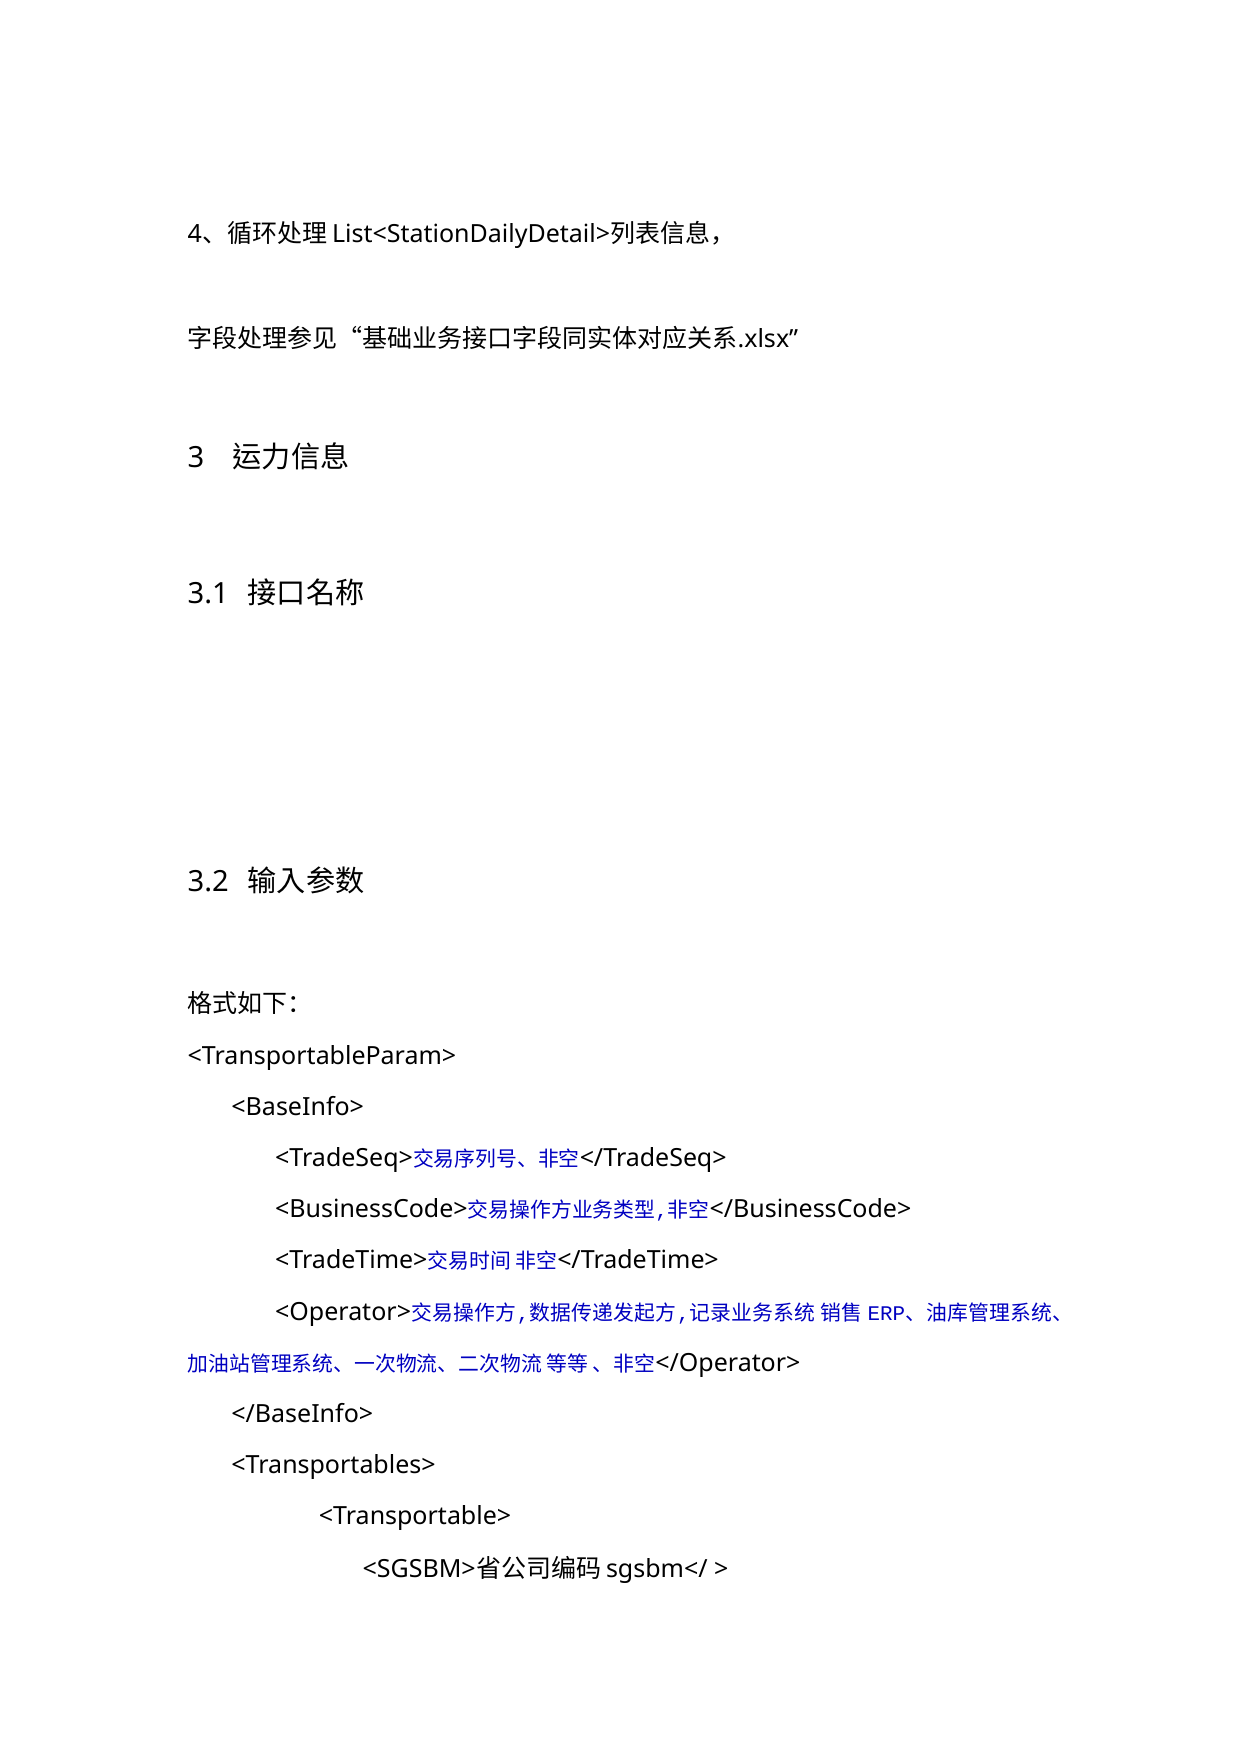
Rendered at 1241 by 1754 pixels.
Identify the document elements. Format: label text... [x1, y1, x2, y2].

text <Transportable> [187, 1497, 1053, 1531]
text <BusinessCode>交易操作方业务类型,非空</BusinessCode> [187, 1191, 1053, 1225]
text <SGSBM>省公司编码sgsbm</ > [187, 1548, 1053, 1584]
text </BaseInfo> [187, 1395, 1053, 1429]
text <TransportableParam> [187, 1038, 1053, 1072]
subtitle 输入参数 [187, 861, 1053, 900]
text <BaseInfo> [187, 1089, 1053, 1123]
subtitle 接口名称 [187, 572, 1053, 612]
text 格式如下： [187, 983, 1053, 1020]
text 4、循环处理List<StationDailyDetail>列表信息， [187, 213, 1053, 249]
text <Transportables> [187, 1446, 1053, 1480]
text <Operator>交易操作方,数据传递发起方,记录业务系统 销售ERP、油库管理系统、加油站管理系统、一次物流、二次物流 等等 、非空</Operator> [187, 1293, 1053, 1378]
text 字段处理参见“基础业务接口字段同实体对应关系.xlsx” [187, 318, 1053, 355]
subtitle 运力信息 [187, 436, 1053, 476]
text <TradeSeq>交易序列号、非空</TradeSeq> [187, 1140, 1053, 1174]
text <TradeTime>交易时间 非空</TradeTime> [187, 1242, 1053, 1276]
